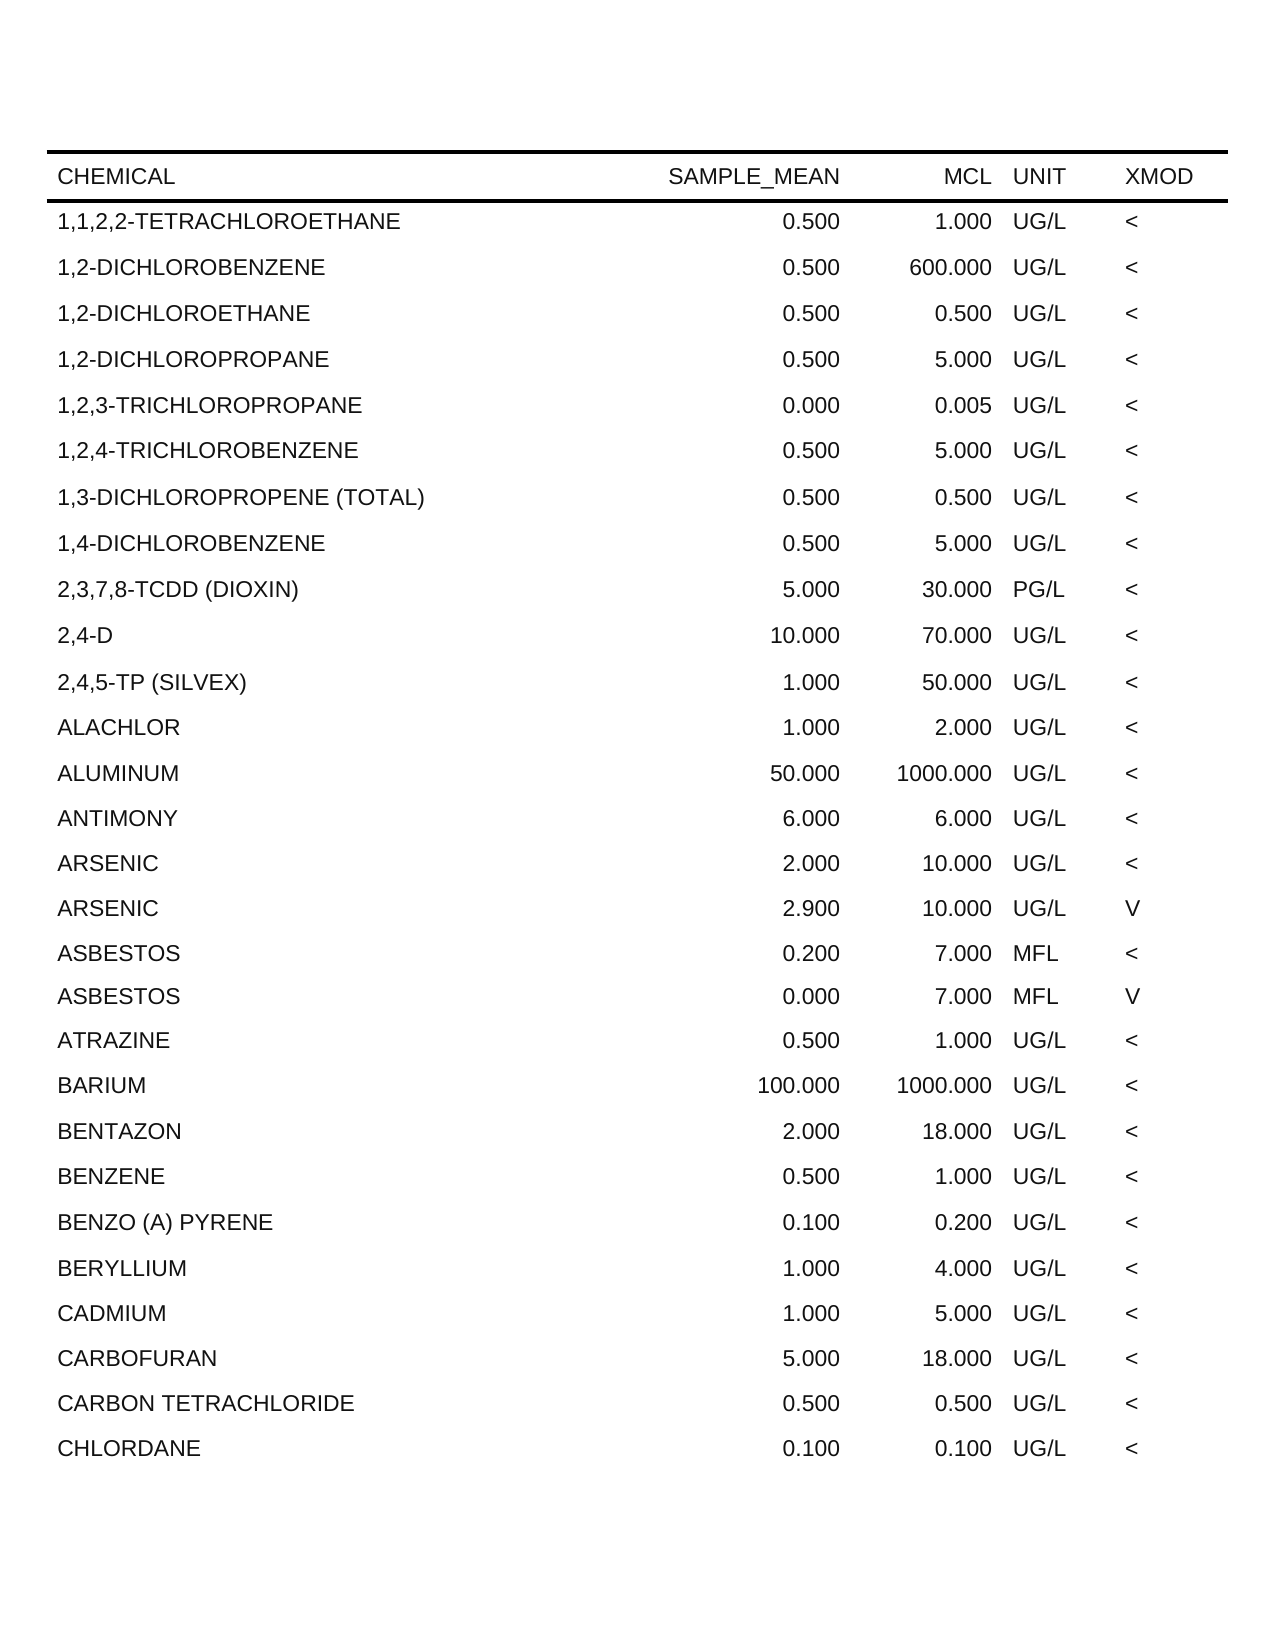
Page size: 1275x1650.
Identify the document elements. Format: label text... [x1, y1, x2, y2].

table_cell BENTAZON [47, 1108, 638, 1153]
table_cell ALUMINUM [47, 750, 638, 795]
table_cell < [1114, 428, 1228, 473]
table_cell CADMIUM [47, 1290, 638, 1336]
table_cell 7.000 [850, 974, 1002, 1018]
table_header UNIT [1002, 154, 1114, 198]
table_cell < [1114, 203, 1228, 244]
table_cell 5.000 [638, 1336, 850, 1381]
table_cell CARBOFURAN [47, 1336, 638, 1381]
table_cell 0.000 [638, 974, 850, 1018]
table_cell 0.005 [850, 382, 1002, 428]
table_cell 1,3-DICHLOROPROPENE (TOTAL) [47, 474, 638, 520]
table_cell < [1114, 931, 1228, 974]
table_cell 0.500 [638, 1381, 850, 1426]
table_cell 1,2,4-TRICHLOROBENZENE [47, 428, 638, 473]
table_cell 1,1,2,2-TETRACHLOROETHANE [47, 203, 638, 244]
table_cell 1,4-DICHLOROBENZENE [47, 520, 638, 566]
table_cell < [1114, 566, 1228, 612]
table_cell 1.000 [638, 1245, 850, 1290]
table_cell 0.200 [850, 1199, 1002, 1245]
table_cell 0.500 [850, 474, 1002, 520]
table_cell 18.000 [850, 1336, 1002, 1381]
table_cell < [1114, 382, 1228, 428]
table_cell < [1114, 1154, 1228, 1199]
table_cell MFL [1002, 931, 1114, 974]
table_cell ASBESTOS [47, 974, 638, 1018]
table_cell 0.500 [638, 336, 850, 382]
table_cell 5.000 [850, 336, 1002, 382]
table_cell 6.000 [638, 795, 850, 841]
table_cell < [1114, 1199, 1228, 1245]
table_cell 1.000 [850, 203, 1002, 244]
table_cell < [1114, 1108, 1228, 1153]
table_cell UG/L [1002, 336, 1114, 382]
table_cell UG/L [1002, 520, 1114, 566]
table_cell < [1114, 244, 1228, 290]
table_cell 0.500 [850, 1381, 1002, 1426]
table_cell UG/L [1002, 1290, 1114, 1336]
table_cell UG/L [1002, 1336, 1114, 1381]
table_cell < [1114, 1336, 1228, 1381]
table_cell UG/L [1002, 1199, 1114, 1245]
table_cell 1.000 [638, 1290, 850, 1336]
table_cell 0.500 [638, 428, 850, 473]
table_cell 0.100 [638, 1199, 850, 1245]
table_cell 2.900 [638, 886, 850, 931]
table_cell 30.000 [850, 566, 1002, 612]
table_cell ASBESTOS [47, 931, 638, 974]
table_cell 2,3,7,8-TCDD (DIOXIN) [47, 566, 638, 612]
table_cell UG/L [1002, 290, 1114, 336]
table_cell PG/L [1002, 566, 1114, 612]
table_cell CARBON TETRACHLORIDE [47, 1381, 638, 1426]
table_cell UG/L [1002, 841, 1114, 886]
table_cell 1.000 [638, 658, 850, 705]
table_cell ARSENIC [47, 886, 638, 931]
table_cell V [1114, 886, 1228, 931]
table_cell 7.000 [850, 931, 1002, 974]
table_cell CHLORDANE [47, 1426, 638, 1471]
table_cell 2.000 [638, 841, 850, 886]
table_cell ATRAZINE [47, 1018, 638, 1063]
table_header XMOD [1114, 154, 1228, 198]
table_cell UG/L [1002, 750, 1114, 795]
table_cell UG/L [1002, 1381, 1114, 1426]
table_cell < [1114, 474, 1228, 520]
table_cell UG/L [1002, 1154, 1114, 1199]
table_cell 5.000 [638, 566, 850, 612]
table_cell < [1114, 1426, 1228, 1471]
table_cell 2.000 [850, 705, 1002, 750]
table_cell 600.000 [850, 244, 1002, 290]
table_cell 100.000 [638, 1063, 850, 1108]
table_cell < [1114, 1290, 1228, 1336]
table_cell 5.000 [850, 1290, 1002, 1336]
table_cell 1,2,3-TRICHLOROPROPANE [47, 382, 638, 428]
table_cell 1.000 [850, 1154, 1002, 1199]
table_cell 2,4,5-TP (SILVEX) [47, 658, 638, 705]
table_cell 1,2-DICHLOROETHANE [47, 290, 638, 336]
table_cell < [1114, 1063, 1228, 1108]
table_cell UG/L [1002, 886, 1114, 931]
table_cell UG/L [1002, 1245, 1114, 1290]
table_cell 0.500 [638, 244, 850, 290]
table_cell 0.100 [638, 1426, 850, 1471]
table_cell 70.000 [850, 613, 1002, 658]
table_cell UG/L [1002, 203, 1114, 244]
table_cell 0.500 [638, 1018, 850, 1063]
table_cell BARIUM [47, 1063, 638, 1108]
table_cell 1.000 [638, 705, 850, 750]
table_cell UG/L [1002, 382, 1114, 428]
table_cell 0.500 [638, 474, 850, 520]
table_cell 0.500 [850, 290, 1002, 336]
table_cell 10.000 [850, 886, 1002, 931]
table_cell MFL [1002, 974, 1114, 1018]
table_cell < [1114, 795, 1228, 841]
table_cell BENZO (A) PYRENE [47, 1199, 638, 1245]
table_cell 0.000 [638, 382, 850, 428]
table_cell 0.100 [850, 1426, 1002, 1471]
table_cell 0.200 [638, 931, 850, 974]
table_cell < [1114, 520, 1228, 566]
table_cell ARSENIC [47, 841, 638, 886]
table_cell < [1114, 658, 1228, 705]
table_cell 0.500 [638, 203, 850, 244]
table_cell 50.000 [850, 658, 1002, 705]
table_cell 5.000 [850, 428, 1002, 473]
table_cell 1000.000 [850, 750, 1002, 795]
table_header MCL [850, 154, 1002, 198]
table_header CHEMICAL [47, 154, 638, 198]
table_cell 0.500 [638, 1154, 850, 1199]
table_cell < [1114, 336, 1228, 382]
table_cell 2,4-D [47, 613, 638, 658]
table_header SAMPLE_MEAN [638, 154, 850, 198]
table_cell < [1114, 1381, 1228, 1426]
table_cell ANTIMONY [47, 795, 638, 841]
table_cell UG/L [1002, 1108, 1114, 1153]
table_cell < [1114, 290, 1228, 336]
table_cell < [1114, 613, 1228, 658]
table_cell 10.000 [850, 841, 1002, 886]
table_cell 4.000 [850, 1245, 1002, 1290]
table_cell UG/L [1002, 1018, 1114, 1063]
table_cell 1,2-DICHLOROPROPANE [47, 336, 638, 382]
table_cell 0.500 [638, 520, 850, 566]
table_cell 18.000 [850, 1108, 1002, 1153]
table_cell UG/L [1002, 613, 1114, 658]
table_cell 2.000 [638, 1108, 850, 1153]
table_cell BERYLLIUM [47, 1245, 638, 1290]
table_cell UG/L [1002, 1426, 1114, 1471]
table_cell ALACHLOR [47, 705, 638, 750]
table_cell 1,2-DICHLOROBENZENE [47, 244, 638, 290]
table_cell < [1114, 841, 1228, 886]
table_cell 0.500 [638, 290, 850, 336]
table_cell 1000.000 [850, 1063, 1002, 1108]
table_cell UG/L [1002, 658, 1114, 705]
table_cell 10.000 [638, 613, 850, 658]
table_cell 50.000 [638, 750, 850, 795]
table_cell 5.000 [850, 520, 1002, 566]
table_cell BENZENE [47, 1154, 638, 1199]
table_cell < [1114, 1245, 1228, 1290]
table_cell UG/L [1002, 795, 1114, 841]
table_cell UG/L [1002, 474, 1114, 520]
table_cell 6.000 [850, 795, 1002, 841]
table_cell < [1114, 705, 1228, 750]
table_cell UG/L [1002, 1063, 1114, 1108]
table_cell UG/L [1002, 705, 1114, 750]
table_cell < [1114, 1018, 1228, 1063]
table_cell UG/L [1002, 428, 1114, 473]
table_cell UG/L [1002, 244, 1114, 290]
table_cell 1.000 [850, 1018, 1002, 1063]
table_cell < [1114, 750, 1228, 795]
table_cell V [1114, 974, 1228, 1018]
